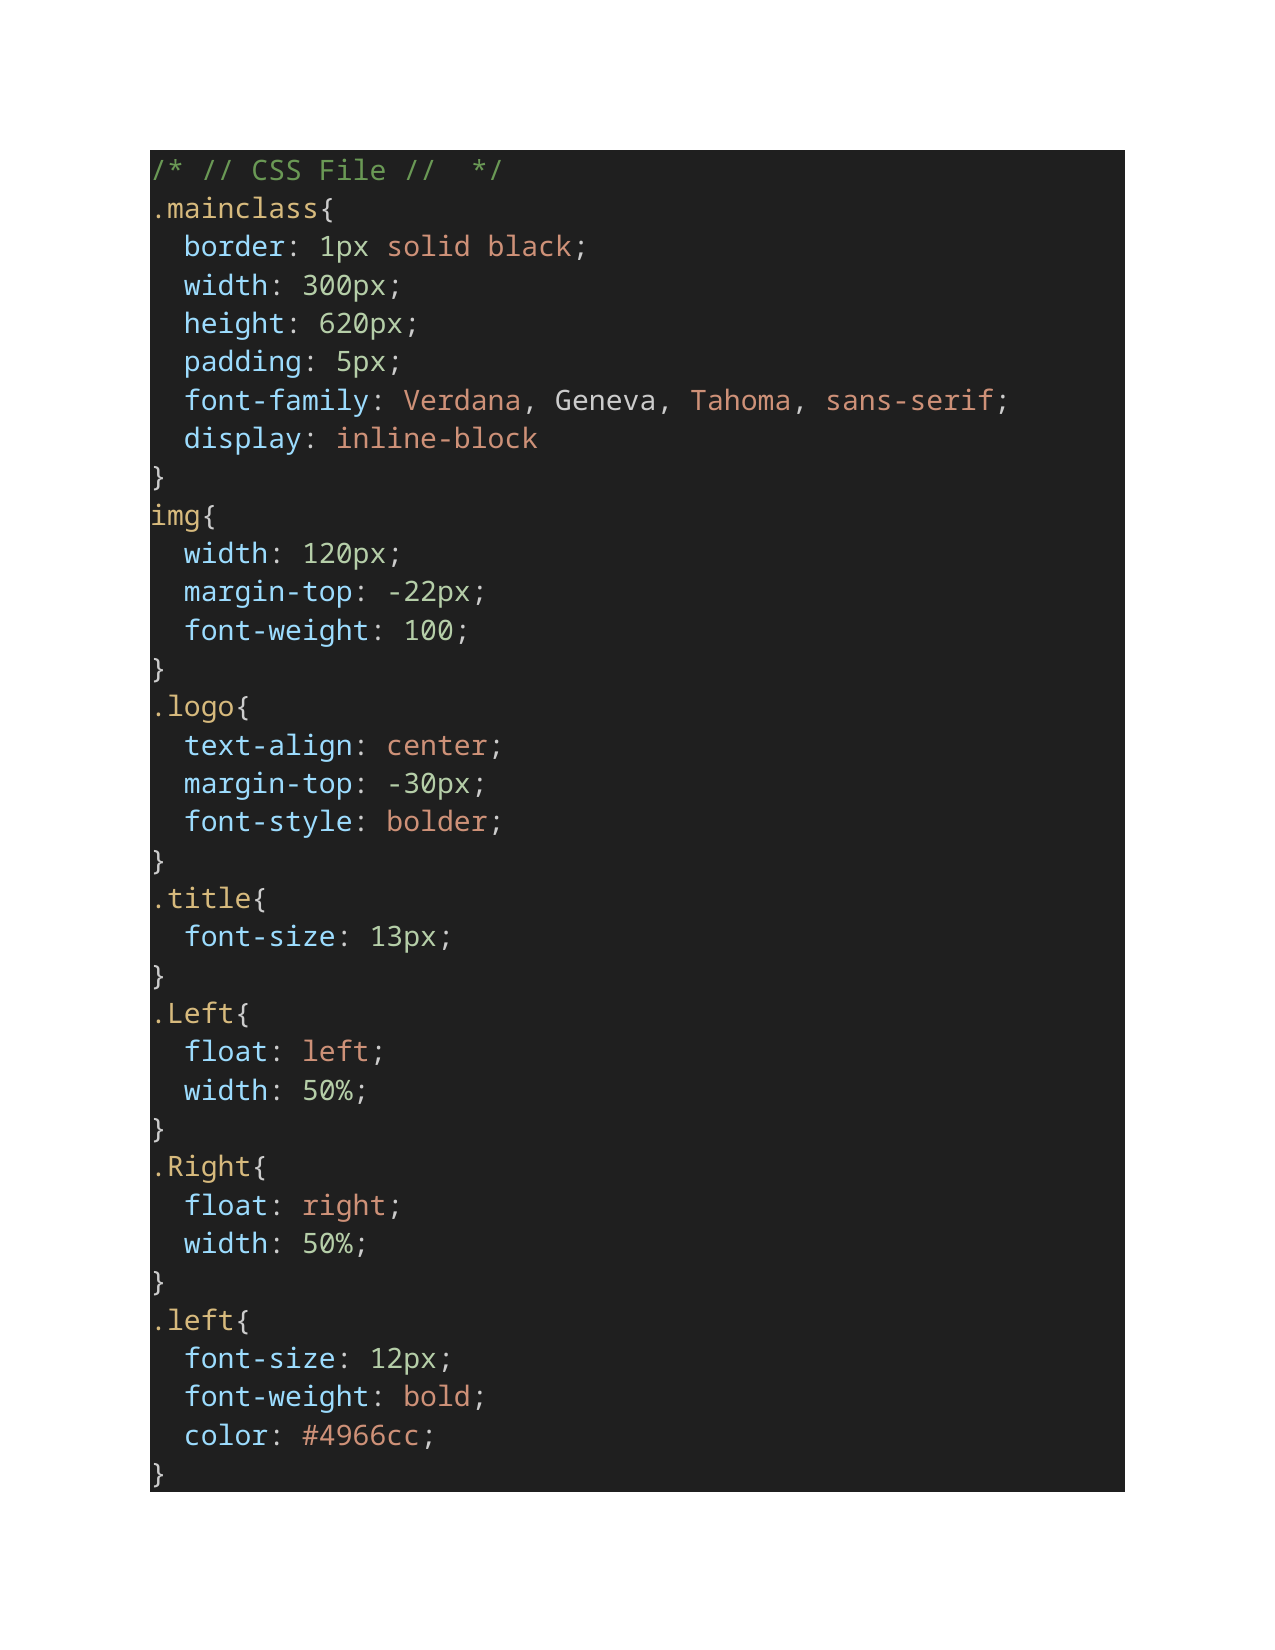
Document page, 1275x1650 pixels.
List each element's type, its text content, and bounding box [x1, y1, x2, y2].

text img{ [150, 495, 1125, 533]
text } [150, 1453, 1125, 1492]
text border: 1px solid black; [150, 227, 1125, 265]
text } [150, 1108, 1125, 1147]
text } [150, 1262, 1125, 1300]
text } [150, 955, 1125, 993]
text .Left{ [150, 993, 1125, 1032]
text } [150, 648, 1125, 687]
text .Right{ [150, 1147, 1125, 1185]
text text-align: center; [150, 725, 1125, 763]
text margin-top: -30px; [150, 763, 1125, 802]
text width: 50%; [150, 1223, 1125, 1262]
text float: left; [150, 1032, 1125, 1070]
text float: right; [150, 1185, 1125, 1223]
text height: 620px; [150, 303, 1125, 342]
text .title{ [150, 878, 1125, 917]
text .logo{ [150, 687, 1125, 725]
text /* // CSS File // */ [150, 150, 1125, 188]
text color: #4966cc; [150, 1415, 1125, 1453]
text font-family: Verdana, Geneva, Tahoma, sans-serif; [150, 380, 1125, 418]
text .mainclass{ [150, 188, 1125, 227]
text font-size: 13px; [150, 917, 1125, 955]
text } [150, 457, 1125, 495]
text } [150, 840, 1125, 878]
text .left{ [150, 1300, 1125, 1338]
text display: inline-block [150, 418, 1125, 457]
text font-size: 12px; [150, 1338, 1125, 1377]
text margin-top: -22px; [150, 572, 1125, 610]
text padding: 5px; [150, 342, 1125, 380]
text width: 50%; [150, 1070, 1125, 1108]
text width: 300px; [150, 265, 1125, 303]
text font-style: bolder; [150, 802, 1125, 840]
text font-weight: bold; [150, 1377, 1125, 1415]
text font-weight: 100; [150, 610, 1125, 648]
text width: 120px; [150, 533, 1125, 572]
